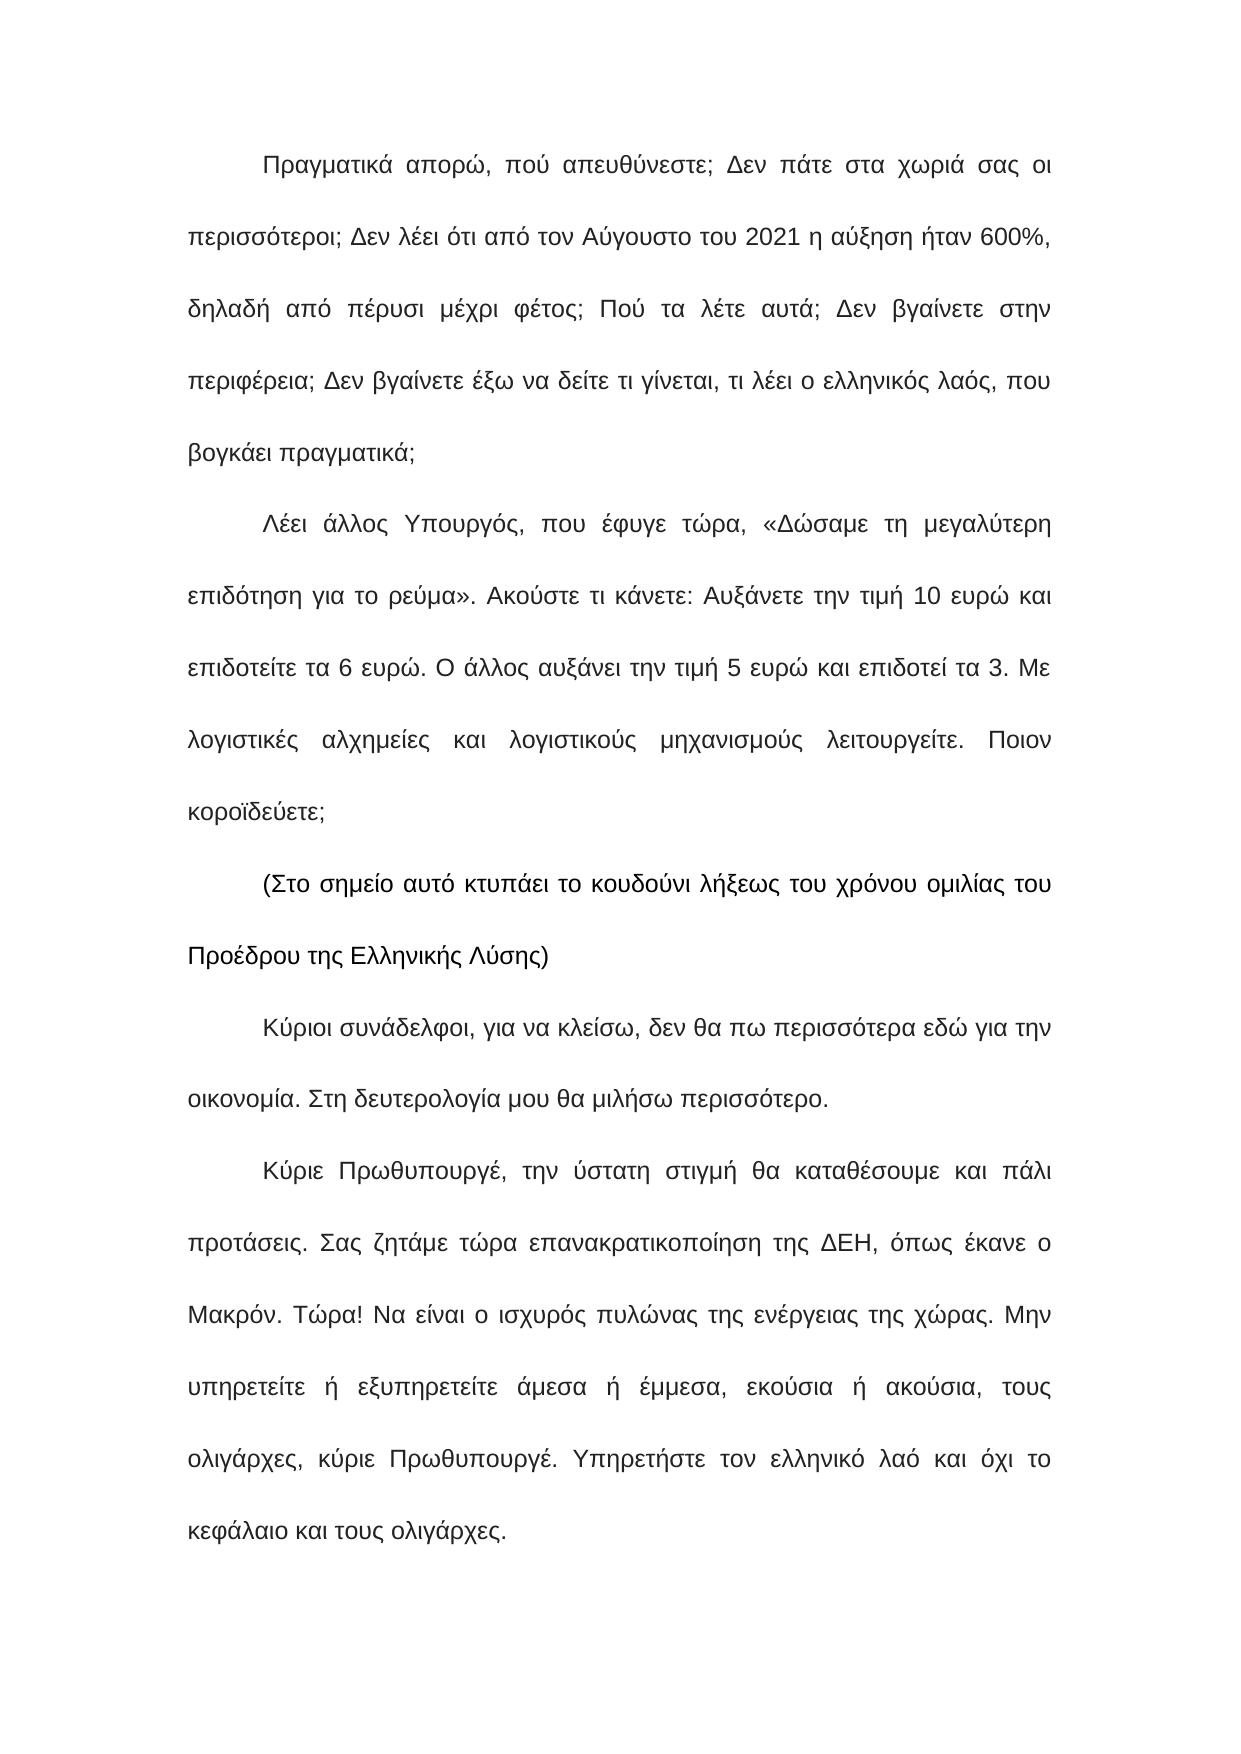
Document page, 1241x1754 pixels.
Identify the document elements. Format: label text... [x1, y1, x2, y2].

text Πραγματικά απορώ, πού απευθύνεστε; Δεν πάτε στα χωριά σας οι περισσότεροι; Δεν λέει ότι από τον Αύγουστο του 2021 η αύξηση ήταν 600%, δηλαδή από πέρυσι μέχρι φέτος; Πού τα λέτε αυτά; Δεν βγαίνετε στην περιφέρεια; Δεν βγαίνετε έξω να δείτε τι γίνεται, τι λέει ο ελληνικός λαός, που βογκάει πραγματικά; [187, 150, 1053, 466]
text (Στο σημείο αυτό κτυπάει το κουδούνι λήξεως του χρόνου ομιλίας του Προέδρου της Ελληνικής Λύσης) [187, 869, 1053, 969]
text Κύριοι συνάδελφοι, για να κλείσω, δεν θα πω περισσότερα εδώ για την οικονομία. Στη δευτερολογία μου θα μιλήσω περισσότερο. [187, 1012, 1053, 1113]
text Κύριε Πρωθυπουργέ, την ύστατη στιγμή θα καταθέσουμε και πάλι προτάσεις. Σας ζητάμε τώρα επανακρατικοποίηση της ΔΕΗ, όπως έκανε ο Μακρόν. Τώρα! Να είναι ο ισχυρός πυλώνας της ενέργειας της χώρας. Μην υπηρετείτε ή εξυπηρετείτε άμεσα ή έμμεσα, εκούσια ή ακούσια, τους ολιγάρχες, κύριε Πρωθυπουργέ. Υπηρετήστε τον ελληνικό λαό και όχι το κεφάλαιο και τους ολιγάρχες. [187, 1156, 1053, 1544]
text Λέει άλλος Υπουργός, που έφυγε τώρα, «Δώσαμε τη μεγαλύτερη επιδότηση για το ρεύμα». Ακούστε τι κάνετε: Αυξάνετε την τιμή 10 ευρώ και επιδοτείτε τα 6 ευρώ. Ο άλλος αυξάνει την τιμή 5 ευρώ και επιδοτεί τα 3. Με λογιστικές αλχημείες και λογιστικούς μηχανισμούς λειτουργείτε. Ποιον κοροϊδεύετε; [187, 509, 1053, 826]
